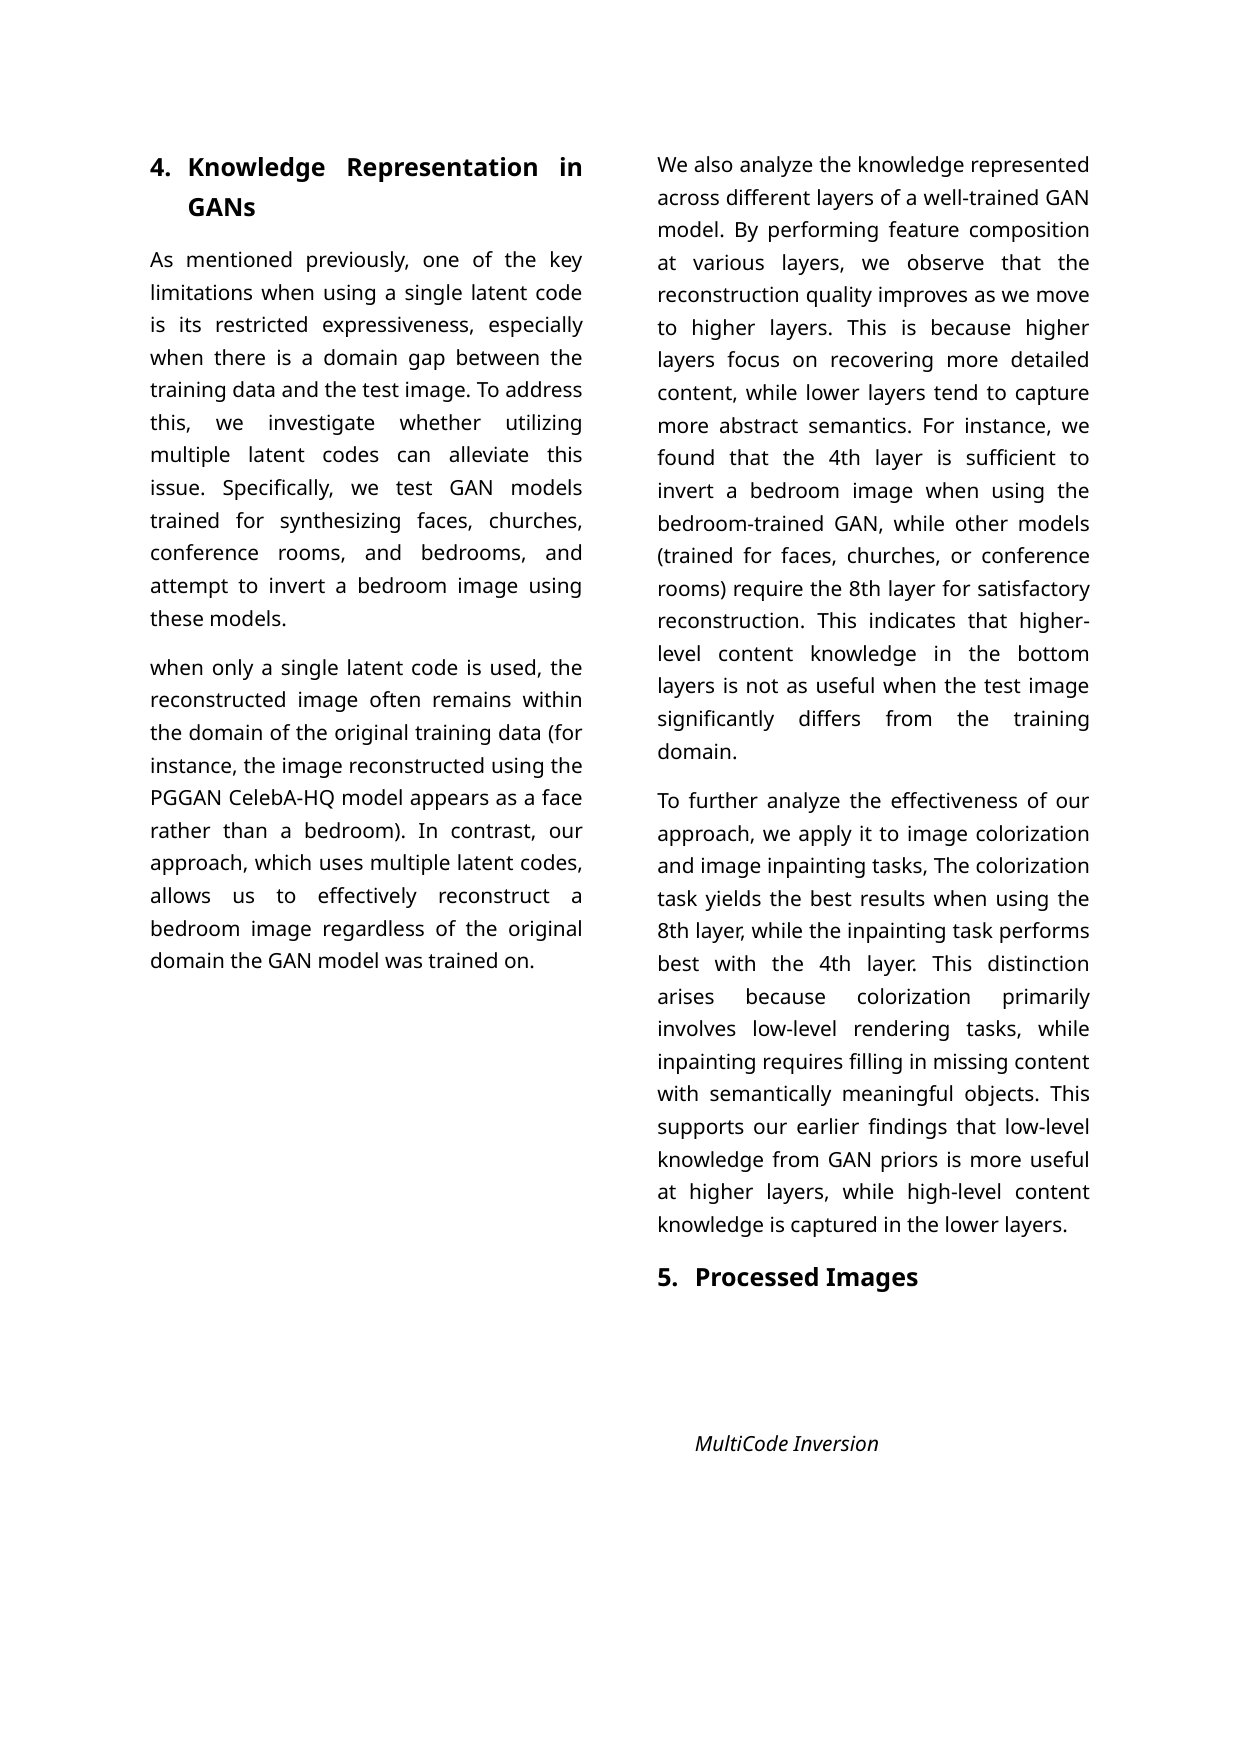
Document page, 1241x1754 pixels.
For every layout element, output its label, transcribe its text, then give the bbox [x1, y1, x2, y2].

text To further analyze the effectiveness of our approach, we apply it to image colorization and image inpainting tasks, The colorization task yields the best results when using the 8th layer, while the inpainting task performs best with the 4th layer. This distinction arises because colorization primarily involves low-level rendering tasks, while inpainting requires filling in missing content with semantically meaningful objects. This supports our earlier findings that low-level knowledge from GAN priors is more useful at higher layers, while high-level content knowledge is captured in the lower layers. [657, 786, 1090, 1238]
text We also analyze the knowledge represented across different layers of a well-trained GAN model. By performing feature composition at various layers, we observe that the reconstruction quality improves as we move to higher layers. This is because higher layers focus on recovering more detailed content, while lower layers tend to capture more abstract semantics. For instance, we found that the 4th layer is sufficient to invert a bedroom image when using the bedroom-trained GAN, while other models (trained for faces, churches, or conference rooms) require the 8th layer for satisfactory reconstruction. This indicates that higher-level content knowledge in the bottom layers is not as useful when the test image significantly differs from the training domain. [657, 150, 1090, 765]
list MultiCode Inversion [694, 1429, 1090, 1457]
text when only a single latent code is used, the reconstructed image often remains within the domain of the original training data (for instance, the image reconstructed using the PGGAN CelebA-HQ model appears as a face rather than a bedroom). In contrast, our approach, which uses multiple latent codes, allows us to effectively reconstruct a bedroom image regardless of the original domain the GAN model was trained on. [150, 653, 583, 975]
list Knowledge Representation in GANs [150, 150, 583, 223]
list Processed Images [657, 1259, 1090, 1293]
text As mentioned previously, one of the key limitations when using a single latent code is its restricted expressiveness, especially when there is a domain gap between the training data and the test image. To address this, we investigate whether utilizing multiple latent codes can alleviate this issue. Specifically, we test GAN models trained for synthesizing faces, churches, conference rooms, and bedrooms, and attempt to invert a bedroom image using these models. [150, 245, 583, 632]
